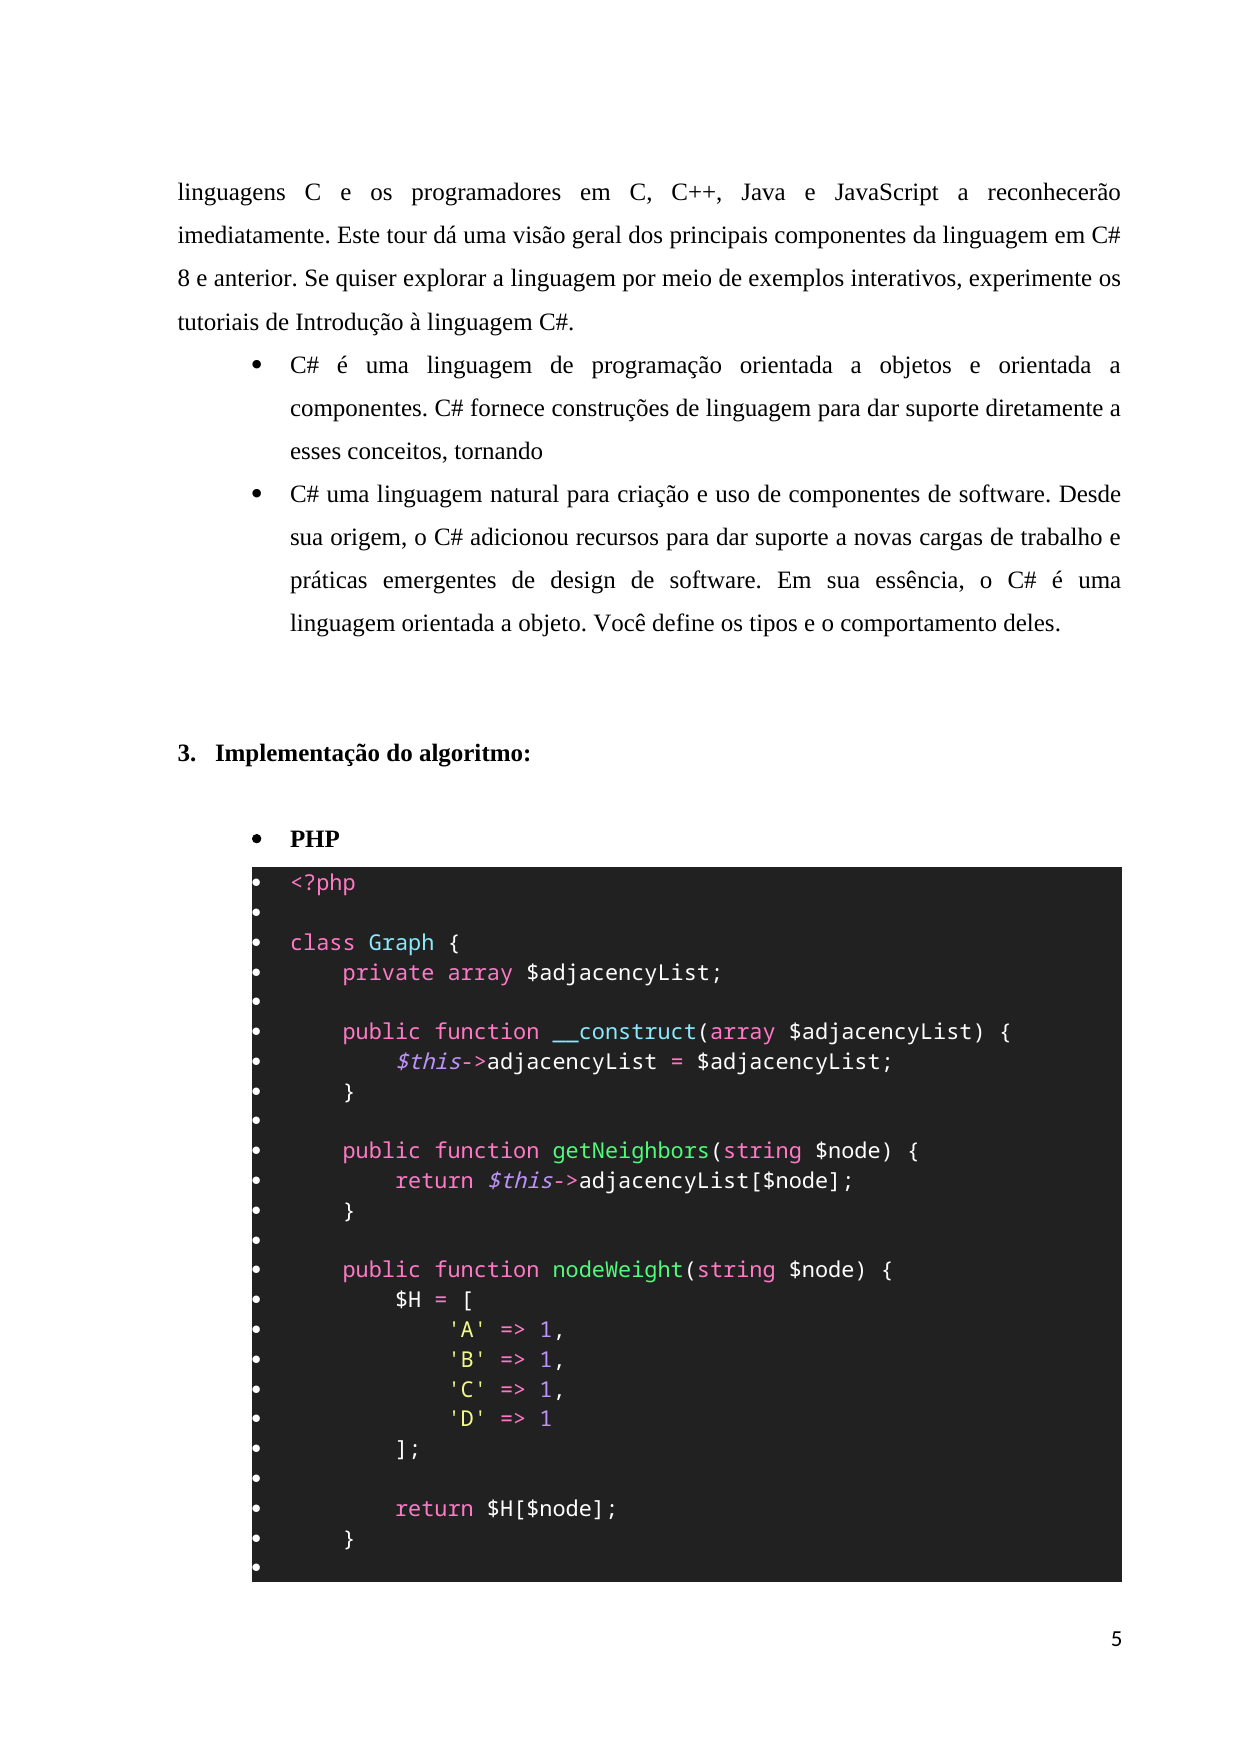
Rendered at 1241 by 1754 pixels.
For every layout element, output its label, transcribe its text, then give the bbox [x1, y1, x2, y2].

list $H = [ [252, 1284, 1122, 1314]
list public function getNeighbors(string $node) { [252, 1135, 1122, 1165]
list public function __construct(array $adjacencyList) { [252, 1016, 1122, 1046]
list $this->adjacencyList = $adjacencyList; [252, 1046, 1122, 1076]
list } [252, 1195, 1122, 1225]
list C# uma linguagem natural para criação e uso de componentes de software. Desde sua origem, o C# adicionou recursos para dar suporte a novas cargas de trabalho e práticas emergentes de design de software. Em sua essência, o C# é uma linguagem orientada a objeto. Você define os tipos e o comportamento deles. [252, 479, 1122, 637]
list 'D' => 1 [252, 1403, 1122, 1433]
list C# é uma linguagem de programação orientada a objetos e orientada a componentes. C# fornece construções de linguagem para dar suporte diretamente a esses conceitos, tornando [252, 350, 1122, 465]
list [140, 177, 1122, 335]
list public function nodeWeight(string $node) { [252, 1254, 1122, 1284]
list } [252, 1076, 1122, 1106]
list ]; [252, 1433, 1122, 1463]
list return $this->adjacencyList[$node]; [252, 1165, 1122, 1195]
list 'B' => 1, [252, 1344, 1122, 1374]
list Implementação do algoritmo: [177, 738, 1122, 767]
list return $H[$node]; [252, 1493, 1122, 1523]
list PHP [252, 824, 1122, 853]
list 'C' => 1, [252, 1374, 1122, 1403]
list } [252, 1523, 1122, 1552]
list class Graph { [252, 927, 1122, 957]
list private array $adjacencyList; [252, 957, 1122, 986]
list 'A' => 1, [252, 1314, 1122, 1344]
list <?php [252, 867, 1122, 897]
